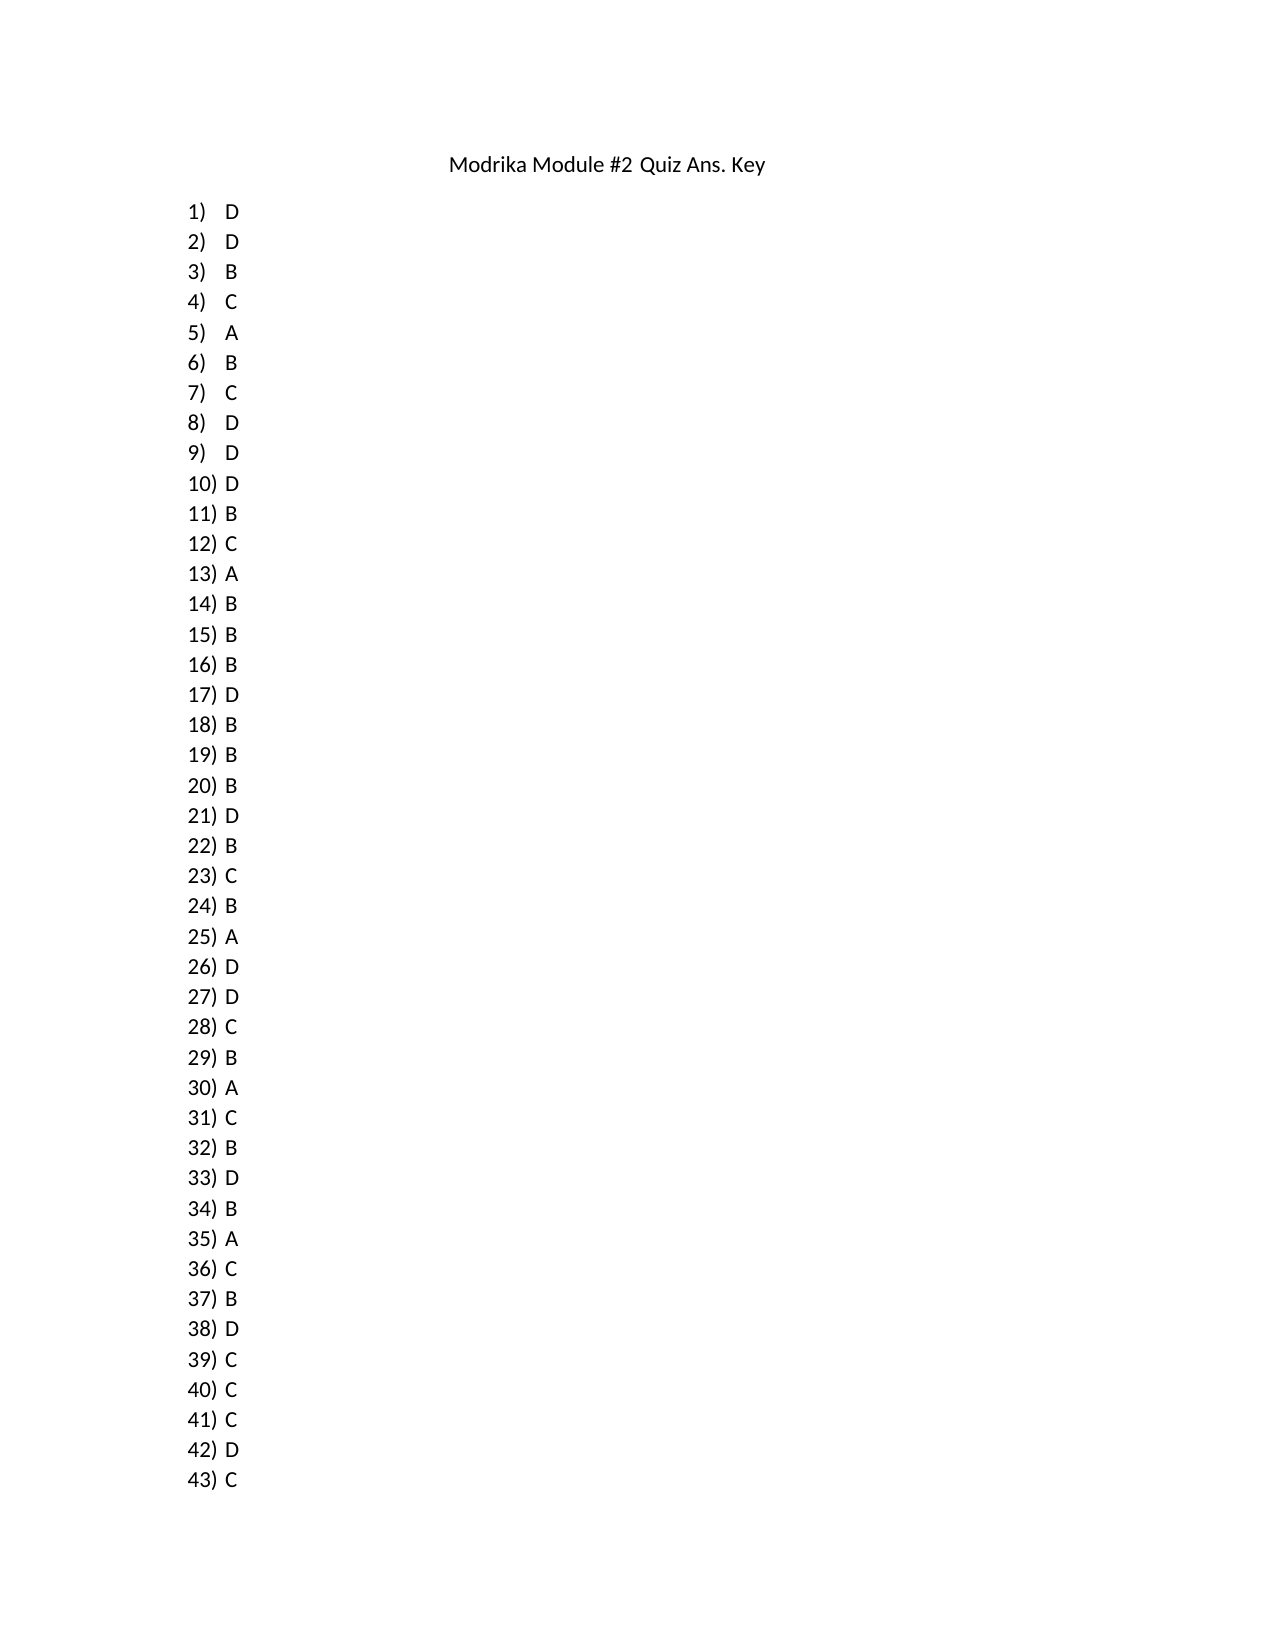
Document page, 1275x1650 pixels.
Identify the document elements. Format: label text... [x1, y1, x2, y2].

list B [187, 771, 1125, 799]
list B [187, 1133, 1125, 1161]
list C [187, 1345, 1125, 1373]
list C [187, 1405, 1125, 1433]
list B [187, 1284, 1125, 1312]
list C [187, 1012, 1125, 1041]
list A [187, 1073, 1125, 1101]
list A [187, 922, 1125, 950]
list A [187, 1224, 1125, 1252]
list C [187, 861, 1125, 889]
list C [187, 378, 1125, 406]
list D [187, 1163, 1125, 1192]
list B [187, 892, 1125, 920]
list C [187, 1103, 1125, 1131]
list D [187, 1314, 1125, 1343]
list B [187, 1043, 1125, 1071]
list B [187, 741, 1125, 769]
list C [187, 1375, 1125, 1403]
list B [187, 257, 1125, 285]
list D [187, 408, 1125, 436]
list B [187, 1194, 1125, 1222]
list C [187, 529, 1125, 557]
list D [187, 982, 1125, 1010]
list C [187, 287, 1125, 316]
list C [187, 1254, 1125, 1282]
list D [187, 801, 1125, 829]
list B [187, 650, 1125, 678]
list B [187, 589, 1125, 618]
list B [187, 620, 1125, 648]
list D [187, 227, 1125, 255]
list A [187, 559, 1125, 587]
list C [187, 1466, 1125, 1494]
list D [187, 438, 1125, 467]
text Modrika Module #2 Quiz Ans. Key [150, 150, 1125, 178]
list B [187, 348, 1125, 376]
list D [187, 197, 1125, 225]
list B [187, 831, 1125, 859]
list B [187, 499, 1125, 527]
list A [187, 318, 1125, 346]
list D [187, 952, 1125, 980]
list B [187, 710, 1125, 738]
list D [187, 1435, 1125, 1463]
list D [187, 680, 1125, 708]
list D [187, 469, 1125, 497]
